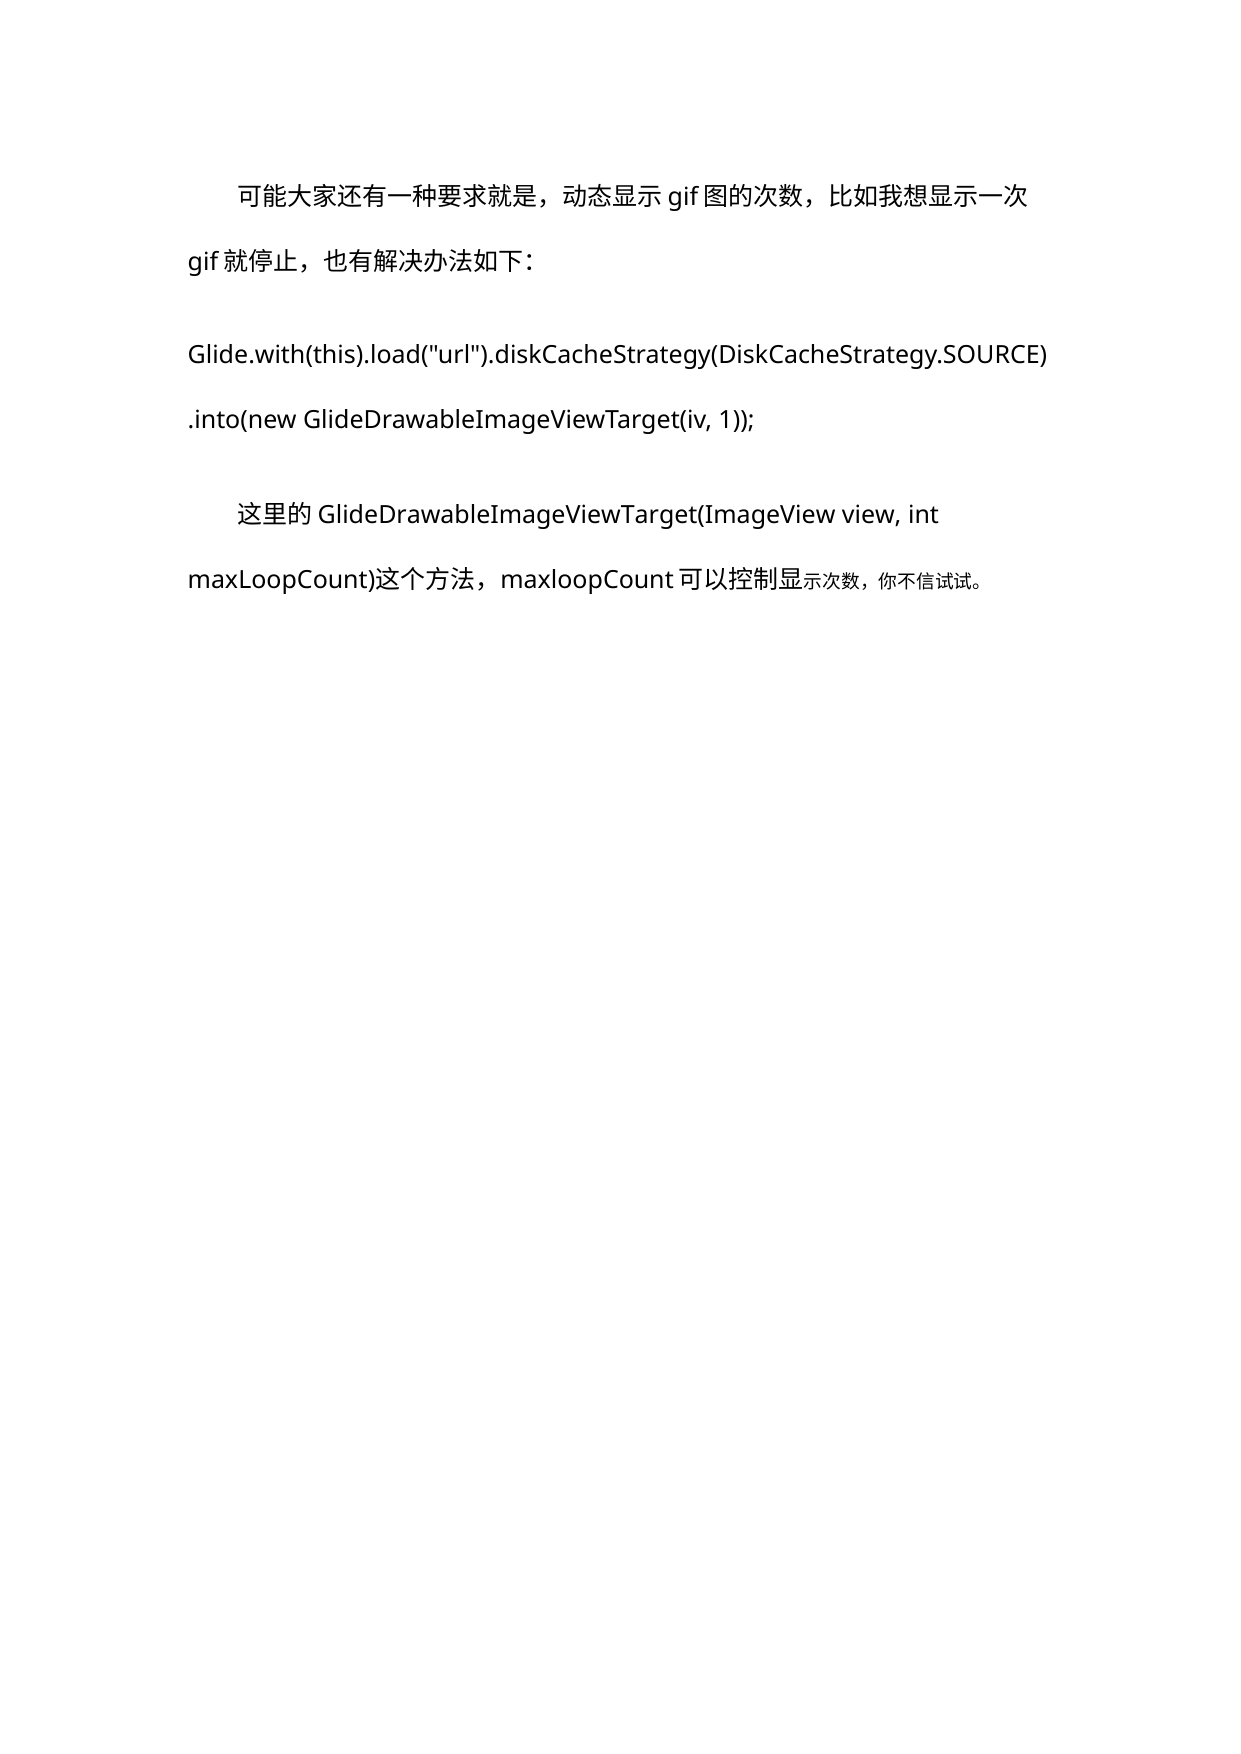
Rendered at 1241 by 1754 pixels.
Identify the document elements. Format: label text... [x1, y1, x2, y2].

text Glide.with(this).load("url").diskCacheStrategy(DiskCacheStrategy.SOURCE).into(new GlideDrawableImageViewTarget(iv, 1)); [187, 321, 1053, 451]
text 可能大家还有一种要求就是，动态显示gif图的次数，比如我想显示一次gif就停止，也有解决办法如下： [187, 162, 1053, 292]
text 这里的GlideDrawableImageViewTarget(ImageView view, int maxLoopCount)这个方法，maxloopCount可以控制显示次数，你不信试试。 [187, 480, 1053, 610]
